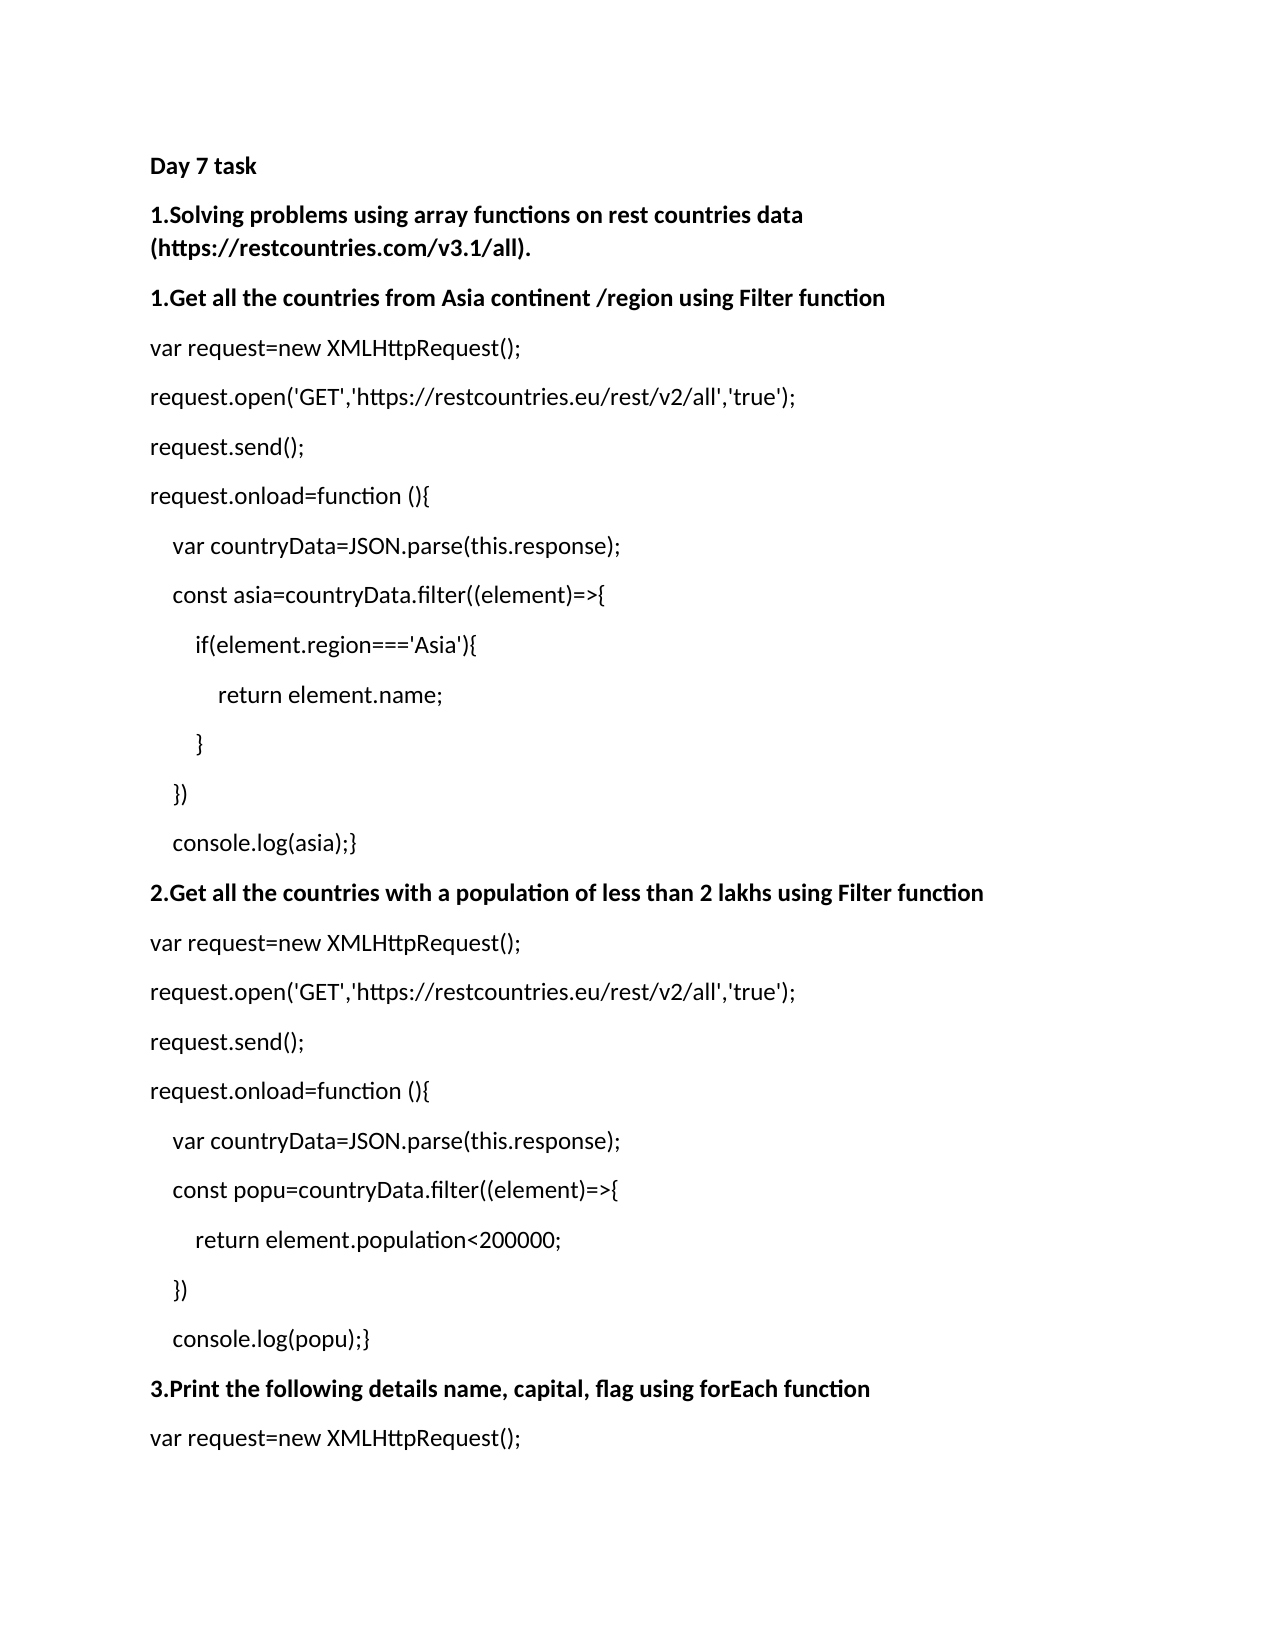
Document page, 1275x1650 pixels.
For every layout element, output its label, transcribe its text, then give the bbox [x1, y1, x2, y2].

text request.onload=function (){ [150, 1075, 1125, 1106]
text 2.Get all the countries with a population of less than 2 lakhs using Filter function [150, 877, 1125, 908]
text request.send(); [150, 1026, 1125, 1056]
text request.open('GET','https://restcountries.eu/rest/v2/all','true'); [150, 976, 1125, 1007]
text var countryData=JSON.parse(this.response); [150, 1125, 1125, 1156]
text 3.Print the following details name, capital, flag using forEach function [150, 1373, 1125, 1403]
text const popu=countryData.filter((element)=>{ [150, 1174, 1125, 1205]
text request.open('GET','https://restcountries.eu/rest/v2/all','true'); [150, 381, 1125, 412]
text }) [150, 778, 1125, 808]
text Day 7 task [150, 150, 1125, 181]
text console.log(popu);} [150, 1323, 1125, 1354]
text var request=new XMLHttpRequest(); [150, 1422, 1125, 1453]
text 1.Solving problems using array functions on rest countries data (https://restcountries.com/v3.1/all). [150, 199, 1125, 263]
text var countryData=JSON.parse(this.response); [150, 530, 1125, 561]
text }) [150, 1274, 1125, 1304]
text } [150, 728, 1125, 759]
text return element.name; [150, 679, 1125, 709]
text const asia=countryData.filter((element)=>{ [150, 579, 1125, 610]
text if(element.region==='Asia'){ [150, 629, 1125, 660]
text var request=new XMLHttpRequest(); [150, 332, 1125, 362]
text request.onload=function (){ [150, 480, 1125, 511]
text console.log(asia);} [150, 827, 1125, 858]
text 1.Get all the countries from Asia continent /region using Filter function [150, 282, 1125, 313]
text return element.population<200000; [150, 1224, 1125, 1255]
text request.send(); [150, 431, 1125, 461]
text var request=new XMLHttpRequest(); [150, 927, 1125, 957]
